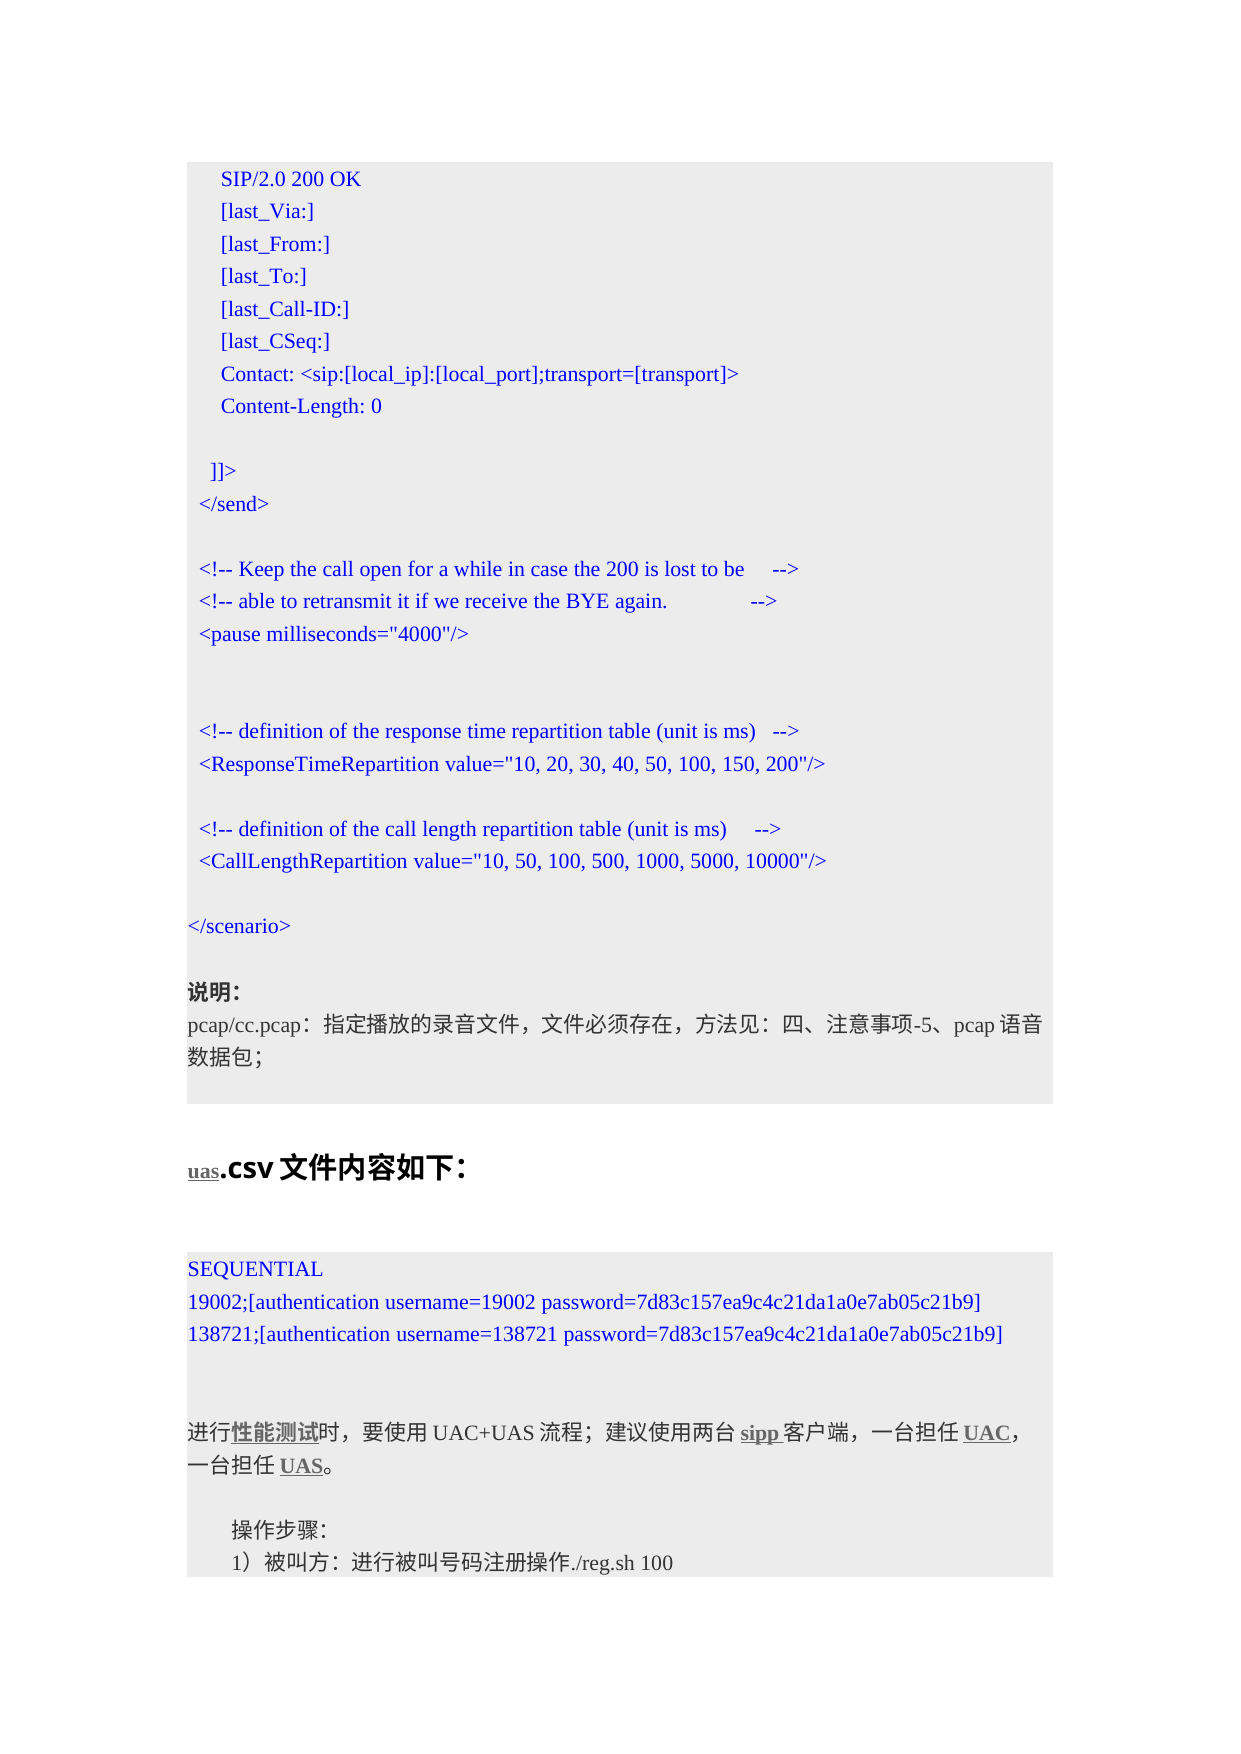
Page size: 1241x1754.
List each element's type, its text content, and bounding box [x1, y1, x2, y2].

text 操作步骤： [187, 1512, 1053, 1545]
text </scenario> [187, 909, 1053, 942]
text [last_Via:] [187, 194, 1053, 227]
text <!-- definition of the call length repartition table (unit is ms) --> [187, 812, 1053, 844]
text 138721;[authentication username=138721 password=7d83c157ea9c4c21da1a0e7ab05c21b9] [187, 1317, 1053, 1350]
text [last_CSeq:] [187, 324, 1053, 357]
text </send> [187, 487, 1053, 519]
text pcap/cc.pcap：指定播放的录音文件，文件必须存在，方法见：四、注意事项-5、pcap语音数据包； [187, 1007, 1053, 1072]
subtitle uas.csv文件内容如下： [187, 1134, 1053, 1199]
text ]]> [187, 454, 1053, 487]
text SEQUENTIAL [187, 1252, 1053, 1285]
text <!-- able to retransmit it if we receive the BYE again. --> [187, 584, 1053, 617]
text [last_From:] [187, 227, 1053, 259]
text Content-Length: 0 [187, 389, 1053, 422]
text 进行性能测试时，要使用UAC+UAS流程；建议使用两台sipp客户端，一台担任UAC，一台担任UAS。 [187, 1382, 1053, 1480]
text <!-- Keep the call open for a while in case the 200 is lost to be --> [187, 552, 1053, 584]
text SIP/2.0 200 OK [187, 162, 1053, 194]
text [last_To:] [187, 259, 1053, 292]
text 说明： [187, 974, 1053, 1007]
text 1）被叫方：进行被叫号码注册操作./reg.sh 100 [187, 1545, 1053, 1577]
text [last_Call-ID:] [187, 292, 1053, 324]
text <!-- definition of the response time repartition table (unit is ms) --> [187, 714, 1053, 747]
text <pause milliseconds="4000"/> [187, 617, 1053, 649]
text 19002;[authentication username=19002 password=7d83c157ea9c4c21da1a0e7ab05c21b9] [187, 1285, 1053, 1317]
text <ResponseTimeRepartition value="10, 20, 30, 40, 50, 100, 150, 200"/> [187, 747, 1053, 779]
text Contact: <sip:[local_ip]:[local_port];transport=[transport]> [187, 357, 1053, 389]
text <CallLengthRepartition value="10, 50, 100, 500, 1000, 5000, 10000"/> [187, 844, 1053, 877]
